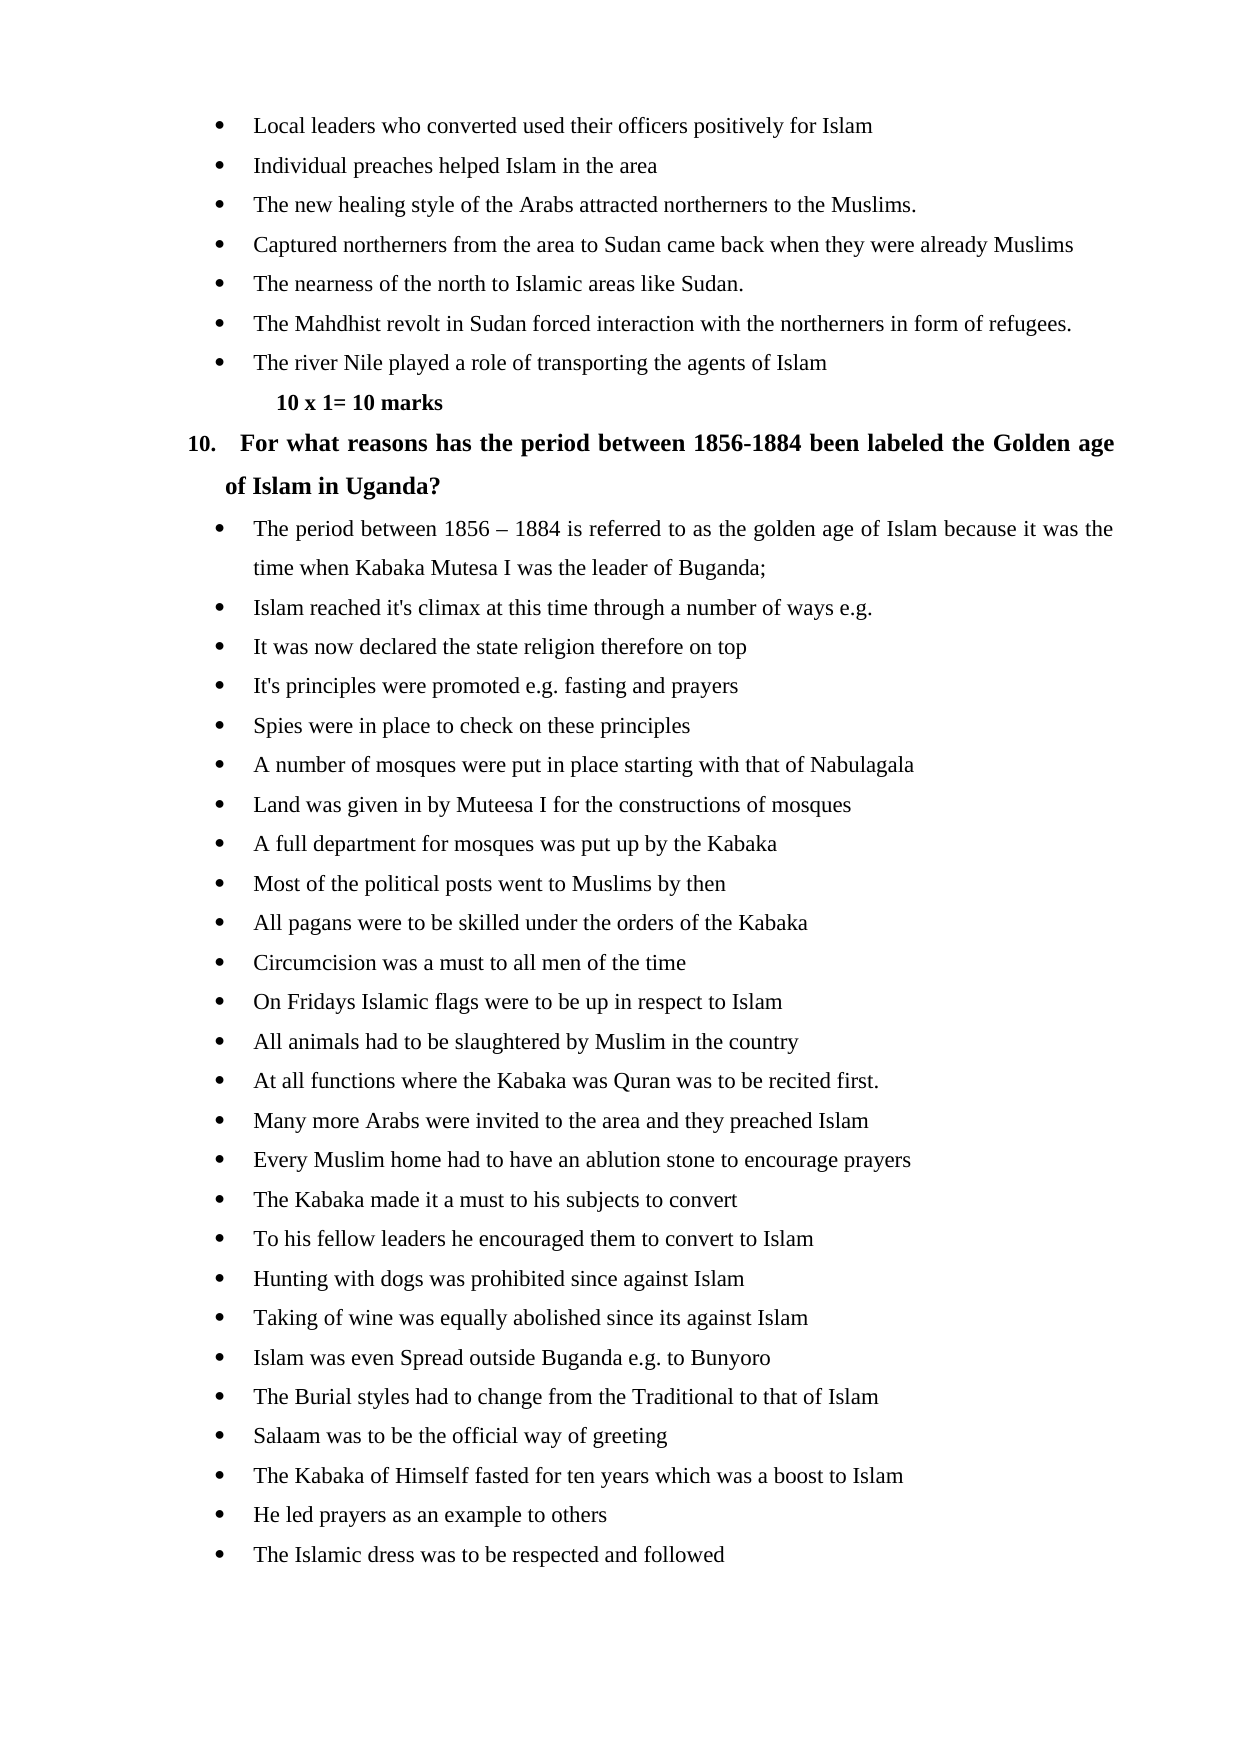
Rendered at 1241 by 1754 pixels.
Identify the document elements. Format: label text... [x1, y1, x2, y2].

list Circumcision was a must to all men of the time [216, 949, 1116, 975]
list 10 x 1= 10 marks [253, 389, 1116, 415]
list The Mahdhist revolt in Sudan forced interaction with the northerners in form of refugees. [216, 310, 1116, 336]
list The Kabaka made it a must to his subjects to convert [216, 1186, 1116, 1212]
list Islam was even Spread outside Buganda e.g. to Bunyoro [216, 1344, 1116, 1370]
list All animals had to be slaughtered by Muslim in the country [216, 1028, 1116, 1054]
list Individual preaches helped Islam in the area [216, 152, 1116, 178]
list The river Nile played a role of transporting the agents of Islam [216, 349, 1116, 376]
list The new healing style of the Arabs attracted northerners to the Muslims. [216, 191, 1116, 218]
list The Kabaka of Himself fasted for ten years which was a boost to Islam [216, 1462, 1116, 1488]
list The Islamic dress was to be respected and followed [216, 1541, 1116, 1567]
list Most of the political posts went to Muslims by then [216, 870, 1116, 896]
list Every Muslim home had to have an ablution stone to encourage prayers [216, 1146, 1116, 1173]
list Captured northerners from the area to Sudan came back when they were already Muslims [216, 231, 1116, 257]
list At all functions where the Kabaka was Quran was to be recited first. [216, 1067, 1116, 1094]
list The period between 1856 – 1884 is referred to as the golden age of Islam because it was the time when Kabaka Mutesa I was the leader of Buganda; [216, 514, 1116, 580]
list Land was given in by Muteesa I for the constructions of mosques [216, 791, 1116, 817]
list On Fridays Islamic flags were to be up in respect to Islam [216, 988, 1116, 1015]
list Spies were in place to check on these principles [216, 712, 1116, 738]
list It's principles were promoted e.g. fasting and prayers [216, 672, 1116, 699]
list To his fellow leaders he encouraged them to convert to Islam [216, 1225, 1116, 1252]
list The nearness of the north to Islamic areas like Sudan. [216, 270, 1116, 297]
list Taking of wine was equally abolished since its against Islam [216, 1304, 1116, 1331]
list Hunting with dogs was prohibited since against Islam [216, 1265, 1116, 1291]
list For what reasons has the period between 1856-1884 been labeled the Golden age of Islam in Uganda? [187, 428, 1116, 500]
list He led prayers as an example to others [216, 1502, 1116, 1528]
list The Burial styles had to change from the Traditional to that of Islam [216, 1383, 1116, 1409]
list All pagans were to be skilled under the orders of the Kabaka [216, 909, 1116, 936]
list Local leaders who converted used their officers positively for Islam [216, 112, 1116, 139]
list A full department for mosques was put up by the Kabaka [216, 830, 1116, 857]
list It was now declared the state religion therefore on top [216, 633, 1116, 659]
list Many more Arabs were invited to the area and they preached Islam [216, 1107, 1116, 1133]
list Islam reached it's climax at this time through a number of ways e.g. [216, 593, 1116, 620]
list A number of mosques were put in place starting with that of Nabulagala [216, 751, 1116, 778]
list Salaam was to be the official way of greeting [216, 1423, 1116, 1449]
